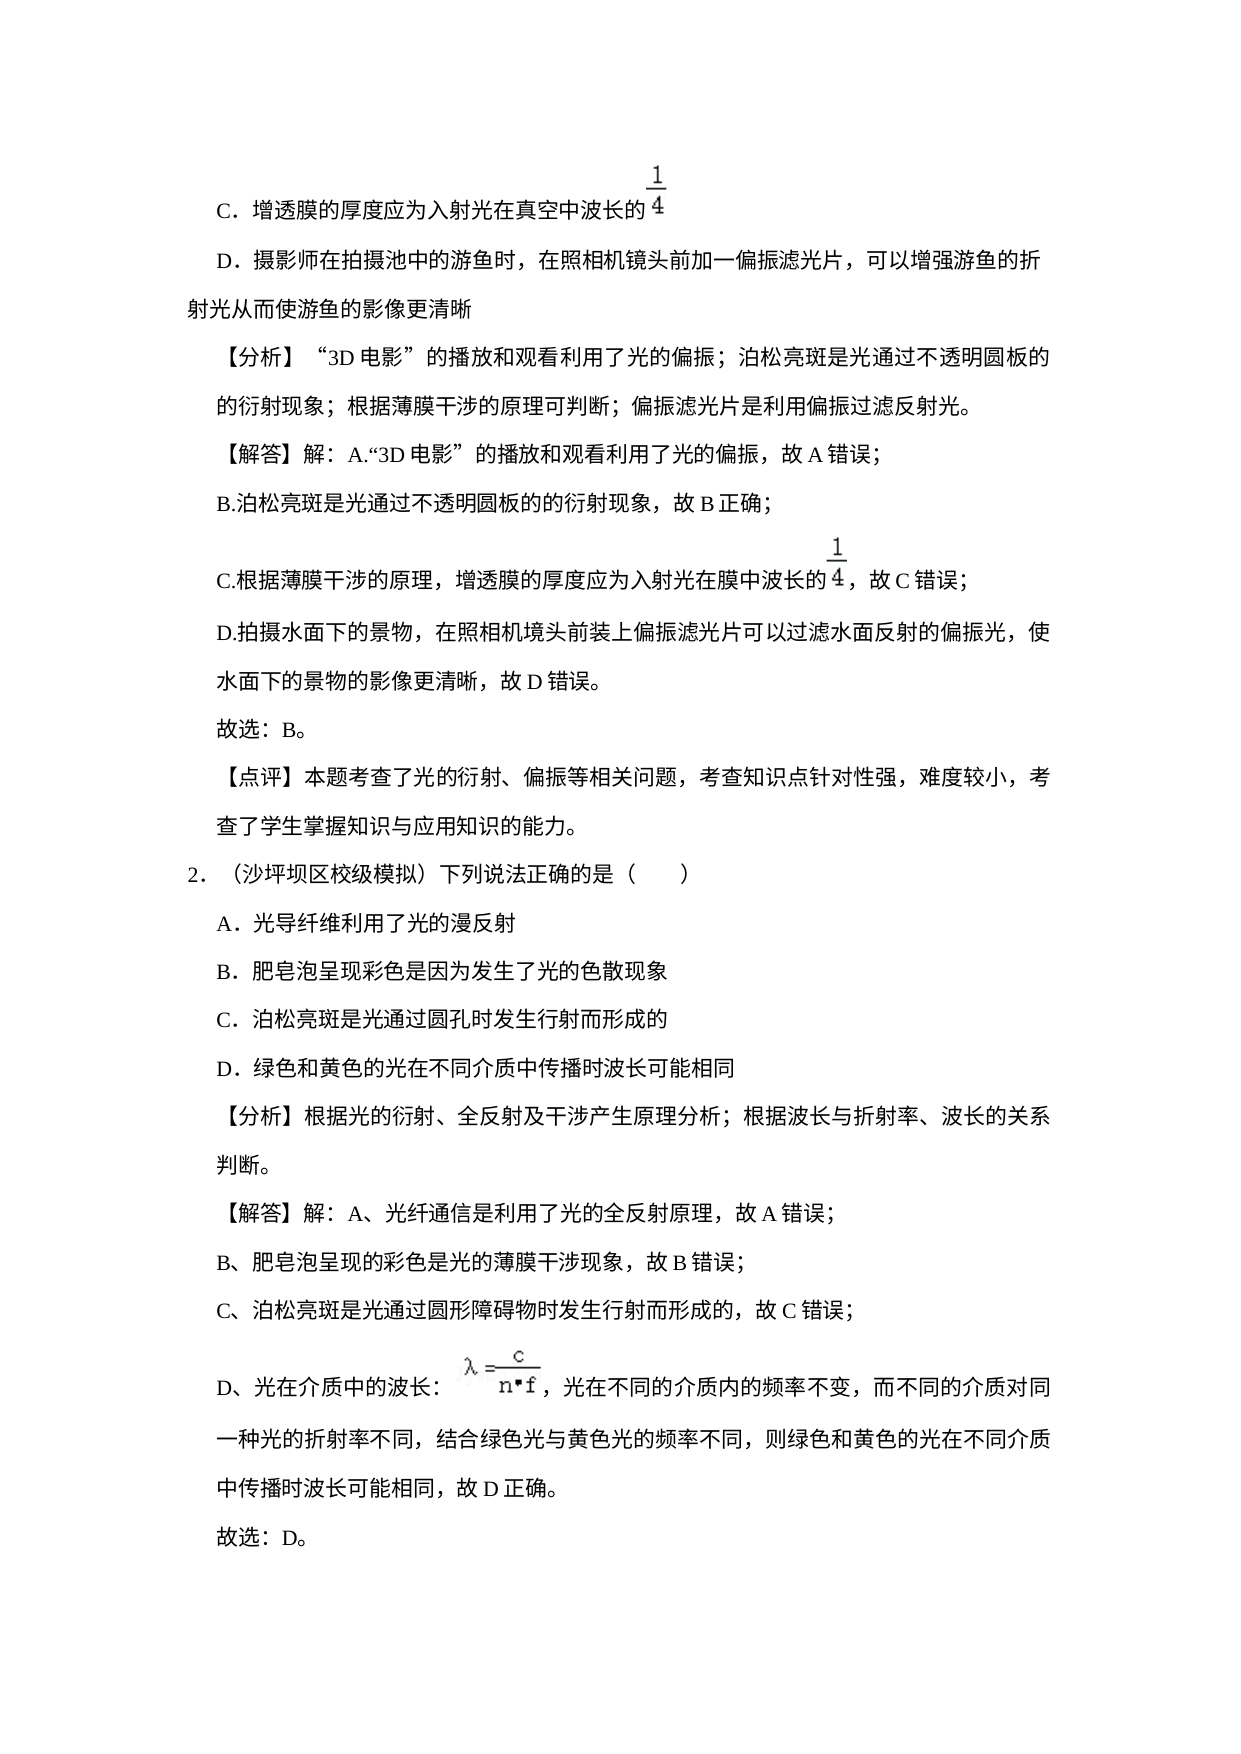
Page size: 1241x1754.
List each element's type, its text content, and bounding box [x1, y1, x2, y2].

picture [826, 533, 847, 589]
text D．绿色和黄色的光在不同介质中传播时波长可能相同 [187, 1050, 1053, 1083]
text 【分析】根据光的衍射、全反射及干涉产生原理分析；根据波长与折射率、波长的关系判断。 [216, 1099, 1053, 1180]
text 故选：D。 [216, 1519, 1053, 1552]
text B．肥皂泡呈现彩色是因为发生了光的色散现象 [187, 954, 1053, 986]
text D.拍摄水面下的景物，在照相机境头前装上偏振滤光片可以过滤水面反射的偏振光，使水面下的景物的影像更清晰，故D错误。 [216, 614, 1053, 696]
text C.根据薄膜干涉的原理，增透膜的厚度应为入射光在膜中波长的，故C错误； [216, 534, 1053, 599]
text C、泊松亮斑是光通过圆形障碍物时发生行射而形成的，故C错误； [216, 1292, 1053, 1325]
text C．增透膜的厚度应为入射光在真空中波长的 [187, 162, 1053, 227]
text 2．（沙坪坝区校级模拟）下列说法正确的是（ ） [187, 857, 1053, 889]
picture [646, 162, 667, 217]
text B、肥皂泡呈现的彩色是光的薄膜干涉现象，故B错误； [216, 1244, 1053, 1277]
text 【点评】本题考查了光的衍射、偏振等相关问题，考查知识点针对性强，难度较小，考查了学生掌握知识与应用知识的能力。 [216, 760, 1053, 841]
text D．摄影师在拍摄池中的游鱼时，在照相机镜头前加一偏振滤光片，可以增强游鱼的折射光从而使游鱼的影像更清晰 [187, 243, 1053, 324]
text 【解答】解：A、光纤通信是利用了光的全反射原理，故A错误； [216, 1196, 1053, 1228]
text A．光导纤维利用了光的漫反射 [187, 905, 1053, 938]
text 故选：B。 [216, 712, 1053, 744]
text 【解答】解：A.“3D电影”的播放和观看利用了光的偏振，故A错误； [216, 437, 1053, 469]
text C．泊松亮斑是光通过圆孔时发生行射而形成的 [187, 1002, 1053, 1034]
text B.泊松亮斑是光通过不透明圆板的的衍射现象，故B正确； [216, 485, 1053, 518]
text 【分析】“3D电影”的播放和观看利用了光的偏振；泊松亮斑是光通过不透明圆板的的衍射现象；根据薄膜干涉的原理可判断；偏振滤光片是利用偏振过滤反射光。 [216, 340, 1053, 421]
text D、光在介质中的波长：，光在不同的介质内的频率不变，而不同的介质对同一种光的折射率不同，结合绿色光与黄色光的频率不同，则绿色和黄色的光在不同介质中传播时波长可能相同，故D正确。 [216, 1341, 1053, 1503]
picture [454, 1340, 541, 1396]
